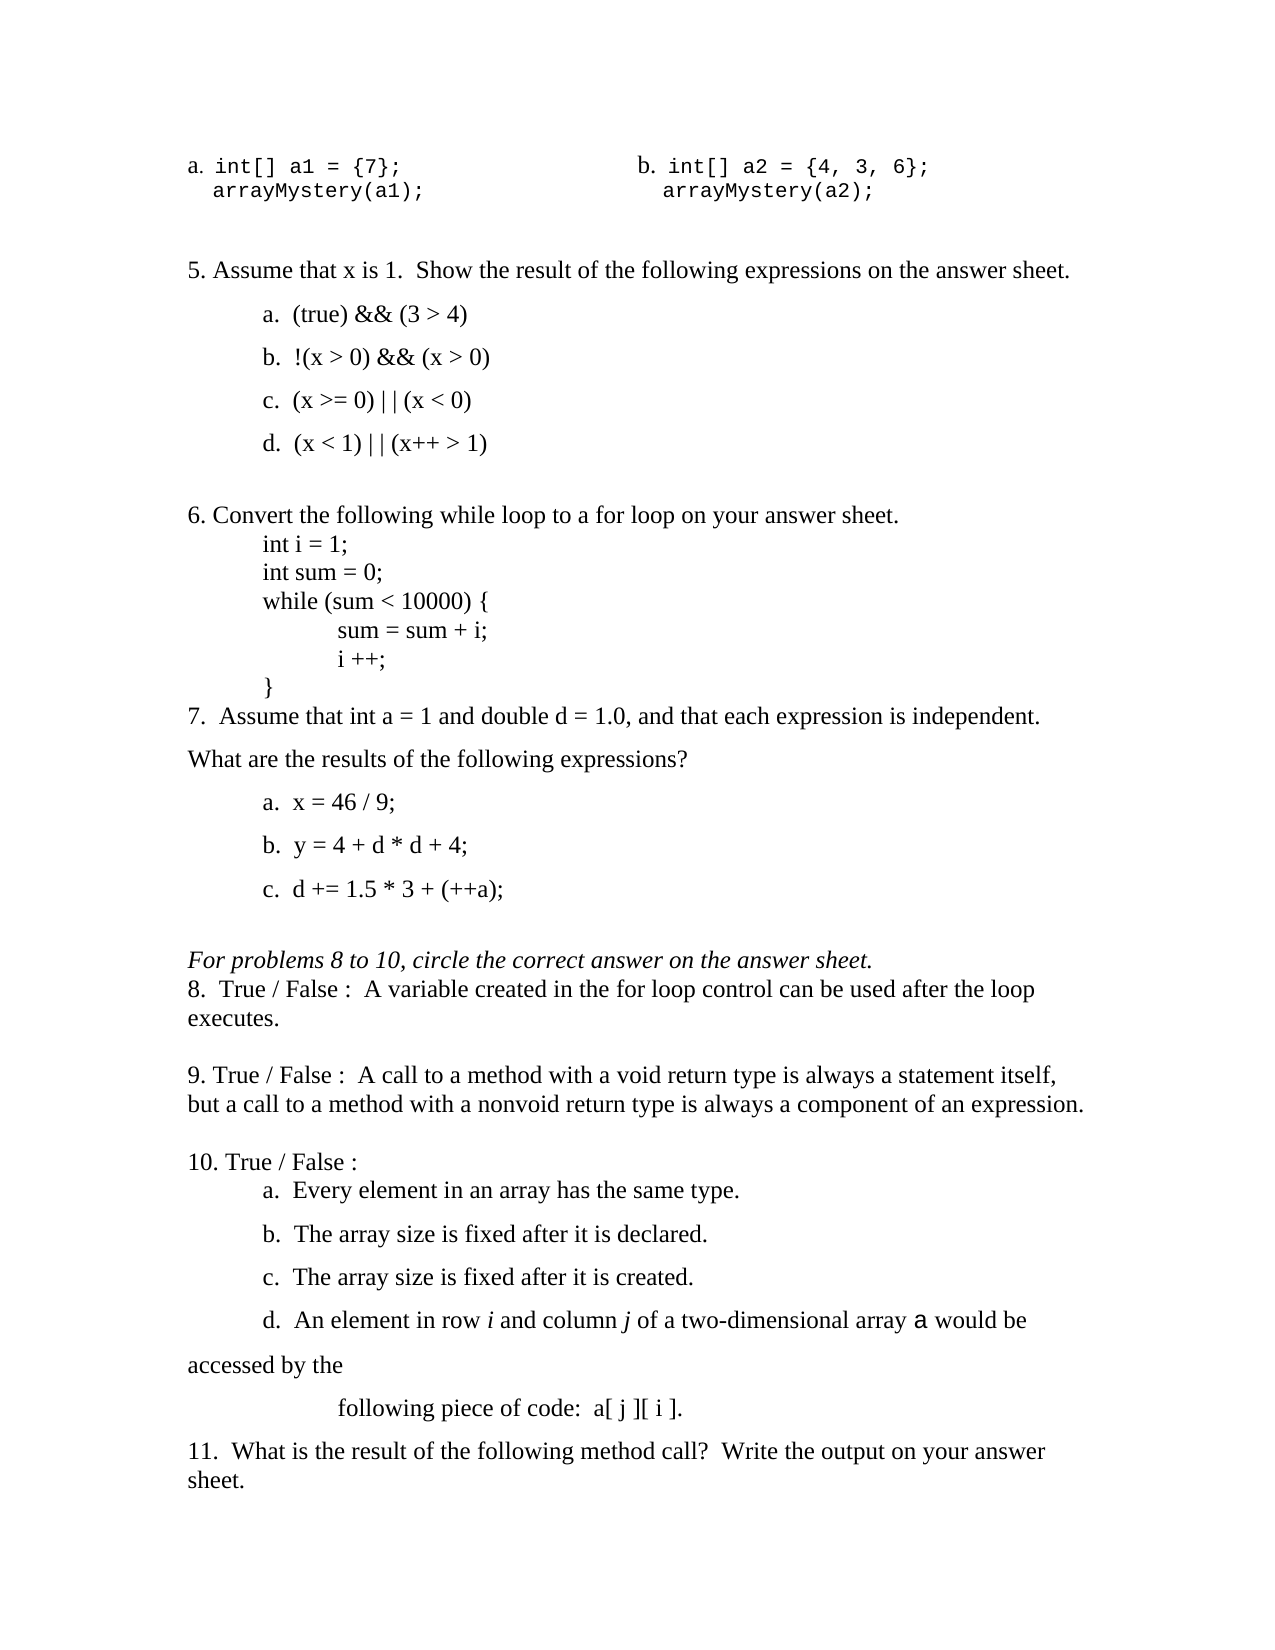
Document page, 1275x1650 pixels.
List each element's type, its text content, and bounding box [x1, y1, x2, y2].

text c. The array size is fixed after it is created. [187, 1262, 1087, 1291]
text following piece of code: a[ j ][ i ]. [262, 1393, 1087, 1422]
text b. y = 4 + d * d + 4; [187, 831, 1087, 859]
text c. d += 1.5 * 3 + (++a); [187, 874, 1087, 902]
text a. Every element in an array has the same type. [187, 1176, 1087, 1204]
text 6. Convert the following while loop to a for loop on your answer sheet. [187, 500, 1087, 529]
text For problems 8 to 10, circle the correct answer on the answer sheet. [187, 946, 1087, 974]
text a. int[] a1 = {7}; b. int[] a2 = {4, 3, 6}; [187, 150, 1149, 179]
text i ++; [262, 644, 1087, 672]
text 8. True / False : A variable created in the for loop control can be used after the loop executes. [187, 974, 1087, 1032]
text d. An element in row i and column j of a two-dimensional array a would be accessed by the [187, 1305, 1087, 1379]
text while (sum < 10000) { [262, 586, 1087, 615]
text 9. True / False : A call to a method with a void return type is always a statement itself, but a call to a method with a nonvoid return type is always a component of an expression. [187, 1061, 1087, 1118]
text b. !(x > 0) && (x > 0) [187, 342, 1087, 371]
text 10. True / False : [187, 1147, 1087, 1176]
text } [262, 672, 1087, 701]
text 7. Assume that int a = 1 and double d = 1.0, and that each expression is independent. What are the results of the following expressions? [187, 701, 1087, 773]
text int i = 1; [262, 529, 1087, 557]
text c. (x >= 0) | | (x < 0) [187, 385, 1087, 414]
text a. x = 46 / 9; [187, 787, 1087, 816]
text int sum = 0; [262, 557, 1087, 586]
text b. The array size is fixed after it is declared. [187, 1219, 1087, 1247]
text 11. What is the result of the following method call? Write the output on your answer sheet. [187, 1436, 1087, 1494]
text d. (x < 1) | | (x++ > 1) [187, 428, 1087, 457]
text a. (true) && (3 > 4) [187, 299, 1087, 327]
text arrayMystery(a1); arrayMystery(a2); [187, 179, 1087, 203]
text sum = sum + i; [262, 615, 1087, 644]
text 5. Assume that x is 1. Show the result of the following expressions on the answer sheet. [187, 256, 1087, 284]
